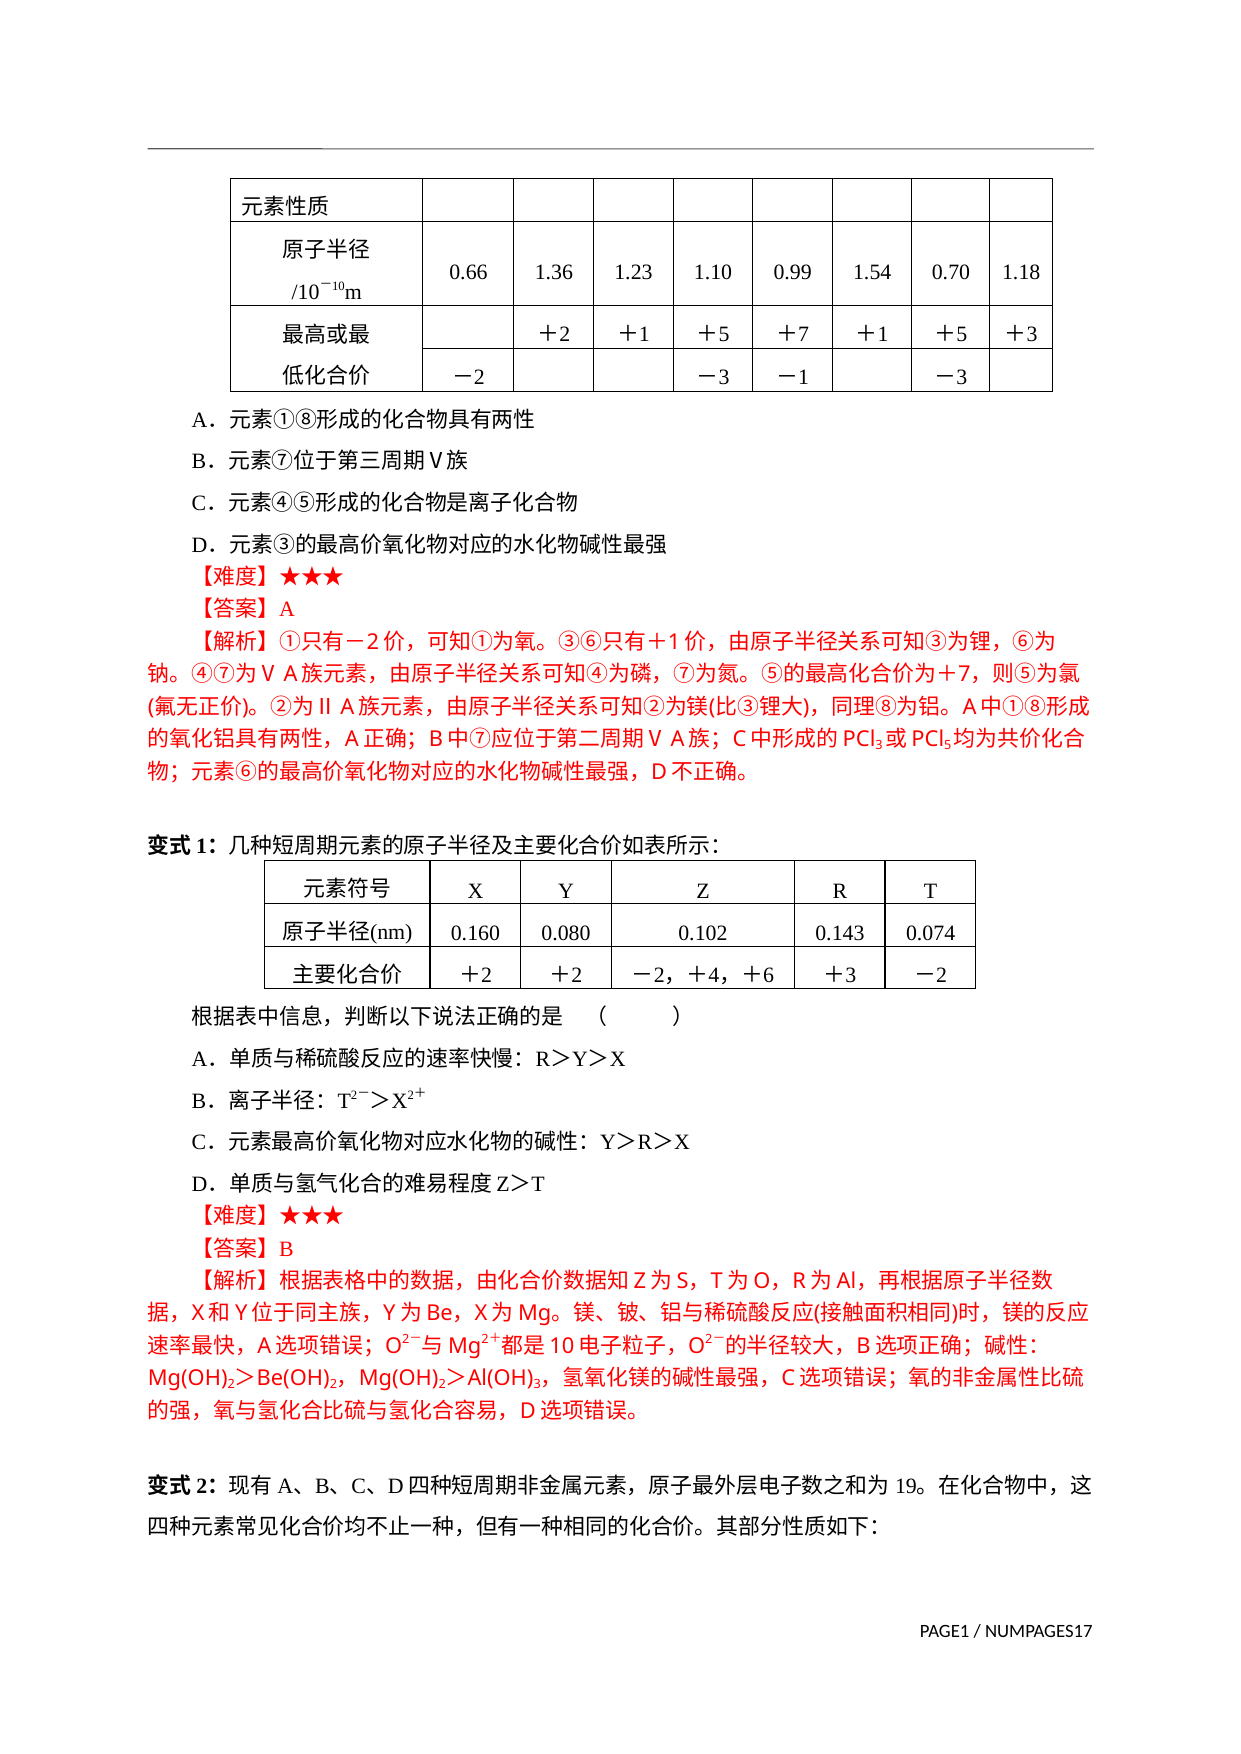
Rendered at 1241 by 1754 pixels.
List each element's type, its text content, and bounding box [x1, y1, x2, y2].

table_cell 0.074 [886, 904, 975, 946]
text C．元素④⑤形成的化合物是离子化合物 [148, 475, 1092, 517]
table_cell 0.143 [795, 904, 884, 946]
text 【解析】①只有－2价，可知①为氧。③⑥只有＋1价，由原子半径关系可知③为锂，⑥为钠。④⑦为ⅤA族元素，由原子半径关系可知④为磷，⑦为氮。⑤的最高化合价为＋7，则⑤为氯(氟无正价)。②为ⅡA族元素，由原子半径关系可知②为镁(比③锂大)，同理⑧为铝。A中①⑧形成的氧化铝具有两性，A正确；B中⑦应位于第二周期ⅤA族；C中形成的PCl3或PCl5均为共价化合物；元素⑥的最高价氧化物对应的水化物碱性最强，D不正确。 [148, 623, 1092, 786]
table_cell ＋2 [431, 947, 520, 988]
table_cell 0.70 [912, 222, 989, 305]
table_header R [795, 861, 884, 903]
table_cell －2 [423, 349, 513, 391]
table_cell －3 [912, 349, 989, 391]
text C．元素最高价氧化物对应水化物的碱性：Y＞R＞X [148, 1114, 1092, 1156]
table_header ⑤ [753, 179, 832, 221]
table_header 元素符号 [265, 861, 429, 903]
table_cell －3 [674, 349, 752, 391]
text 变式2：现有A、B、C、D四种短周期非金属元素，原子最外层电子数之和为19。在化合物中，这四种元素常见化合价均不止一种，但有一种相同的化合价。其部分性质如下： [148, 1458, 1092, 1541]
table_header ④ [674, 179, 752, 221]
table_header T [886, 861, 975, 903]
table_cell －1 [753, 349, 832, 391]
table_cell ＋5 [912, 306, 989, 348]
table_cell [423, 306, 513, 348]
table_header Y [521, 861, 611, 903]
text 变式1：几种短周期元素的原子半径及主要化合价如表所示： [148, 818, 1092, 860]
table_header ⑦ [912, 179, 989, 221]
table_cell 1.54 [833, 222, 911, 305]
table_cell [990, 349, 1052, 391]
table_header ① [423, 179, 513, 221]
table_cell 0.080 [521, 904, 611, 946]
table_header ③ [594, 179, 673, 221]
text A．元素①⑧形成的化合物具有两性 [148, 392, 1092, 433]
table_header ⑧ [990, 179, 1052, 221]
table_cell ＋1 [594, 306, 673, 348]
table_cell －2，＋4，＋6 [612, 947, 794, 988]
table_cell 0.102 [612, 904, 794, 946]
table_header ② [514, 179, 593, 221]
table_cell [514, 349, 593, 391]
table_cell ＋3 [990, 306, 1052, 348]
table_header X [431, 861, 520, 903]
table_cell [594, 349, 673, 391]
table_cell 最高或最 低化合价 [231, 306, 422, 391]
text 【答案】A [148, 591, 1092, 623]
text 【难度】★★★ [148, 1198, 1092, 1230]
table_cell 原子半径 /10－10m [231, 222, 422, 305]
table_cell ＋2 [521, 947, 611, 988]
table_header Z [612, 861, 794, 903]
table_cell ＋5 [674, 306, 752, 348]
table_cell ＋1 [833, 306, 911, 348]
table_cell 1.23 [594, 222, 673, 305]
text B．元素⑦位于第三周期Ⅴ族 [148, 433, 1092, 475]
table_cell 1.18 [990, 222, 1052, 305]
text 【答案】B [148, 1230, 1092, 1263]
table_cell 主要化合价 [265, 947, 429, 988]
table_header ⑥ [833, 179, 911, 221]
table_cell ＋2 [514, 306, 593, 348]
table_cell 0.160 [431, 904, 520, 946]
table_cell －2 [886, 947, 975, 988]
table_cell [833, 349, 911, 391]
table_cell ＋3 [795, 947, 884, 988]
text D．元素③的最高价氧化物对应的水化物碱性最强 [148, 517, 1092, 558]
table_cell 1.10 [674, 222, 752, 305]
text B．离子半径：T2－＞X2＋ [148, 1073, 1092, 1114]
text 【解析】根据表格中的数据，由化合价数据知Z为S，T为O，R为Al，再根据原子半径数据，X和Y位于同主族，Y为Be，X为Mg。镁、铍、铝与稀硫酸反应(接触面积相同)时，镁的反应速率最快，A选项错误；O2－与Mg2＋都是10电子粒子，O2－的半径较大，B选项正确；碱性：Mg(OH)2＞Be(OH)2，Mg(OH)2＞Al(OH)3，氢氧化镁的碱性最强，C选项错误；氧的非金属性比硫的强，氧与氢化合比硫与氢化合容易，D选项错误。 [148, 1263, 1092, 1425]
table_header 元素编号 元素性质 [231, 179, 422, 221]
text 根据表中信息，判断以下说法正确的是 （ ） [148, 989, 1092, 1031]
text D．单质与氢气化合的难易程度Z＞T [148, 1156, 1092, 1198]
table_cell 1.36 [514, 222, 593, 305]
table_cell ＋7 [753, 306, 832, 348]
table_cell 原子半径(nm) [265, 904, 429, 946]
table_cell 0.66 [423, 222, 513, 305]
text A．单质与稀硫酸反应的速率快慢：R＞Y＞X [148, 1031, 1092, 1073]
table_cell 0.99 [753, 222, 832, 305]
text 【难度】★★★ [148, 558, 1092, 591]
